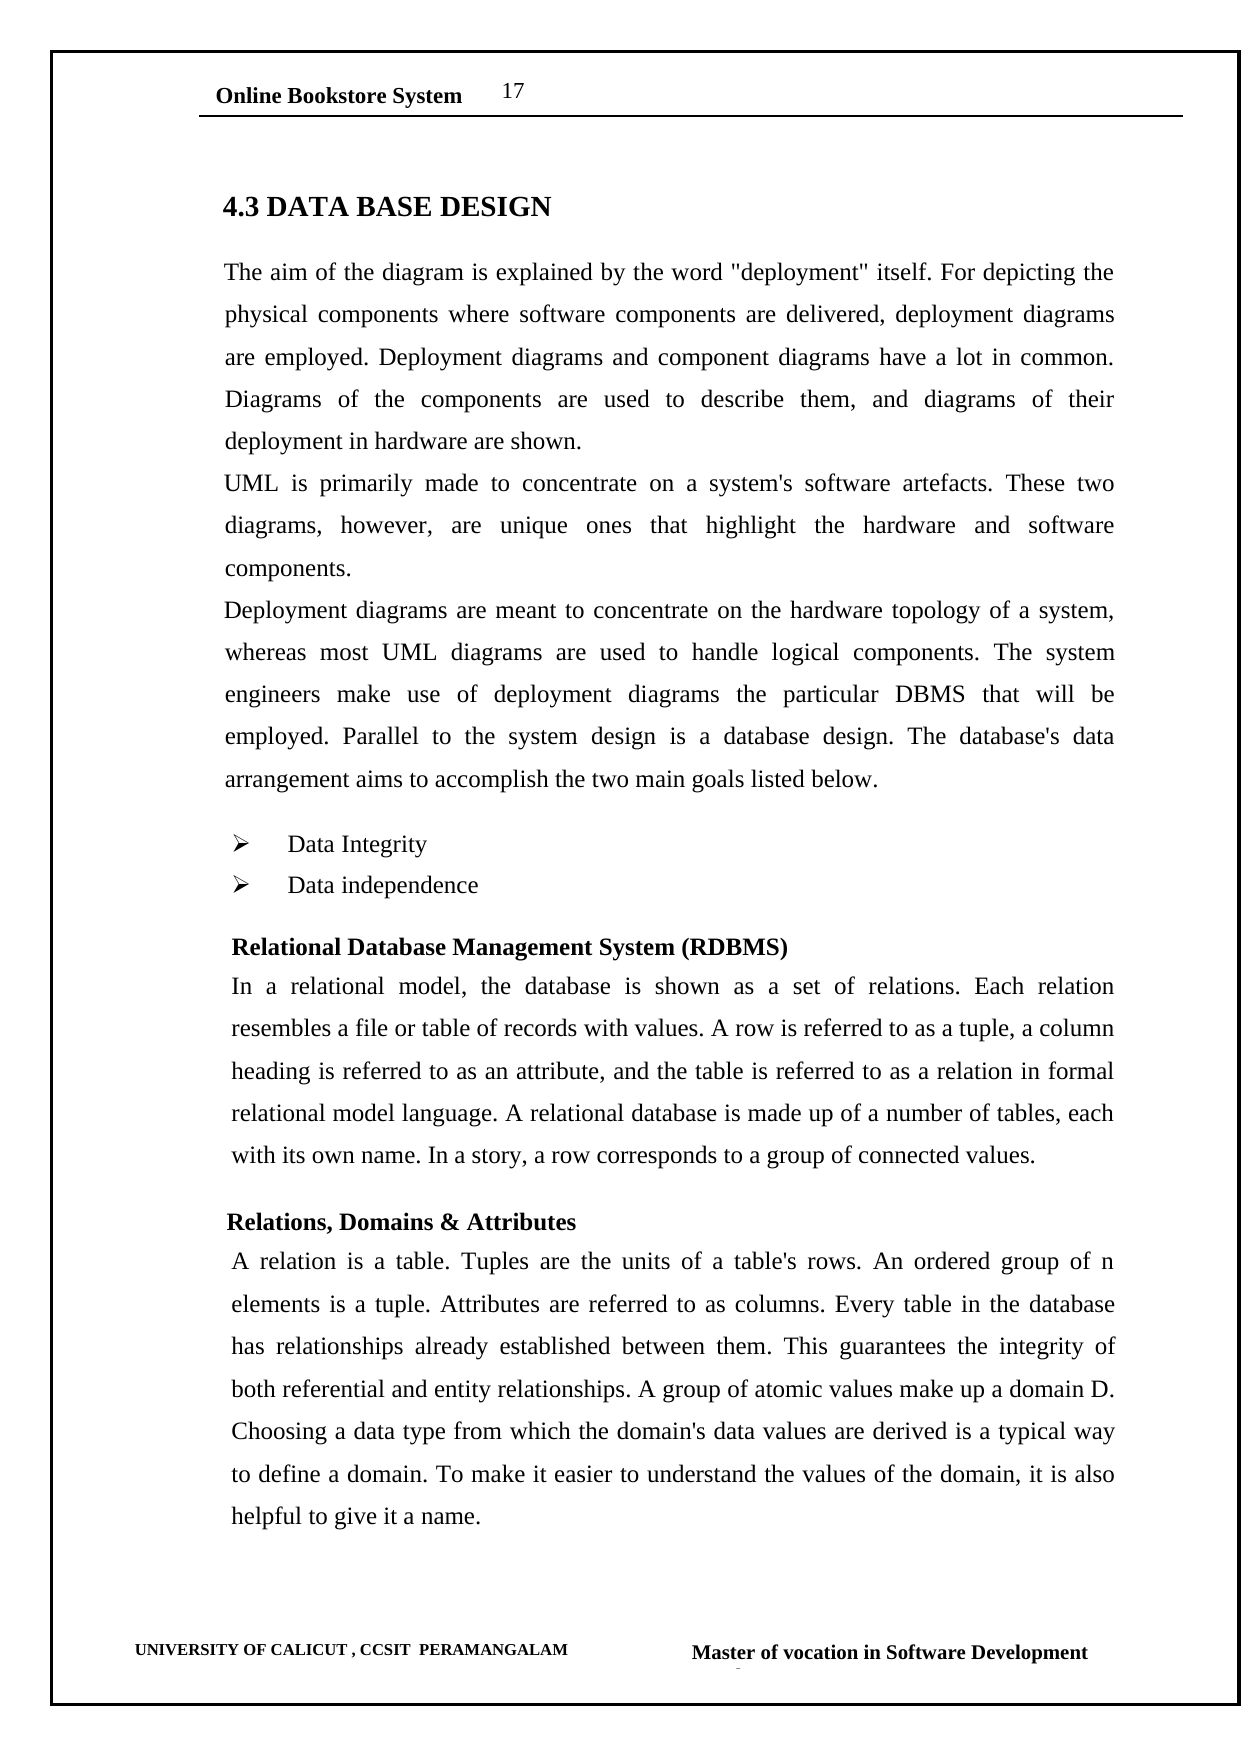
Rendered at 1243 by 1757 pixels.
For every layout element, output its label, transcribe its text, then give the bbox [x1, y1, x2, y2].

subtitle Relational Database Management System (RDBMS) [231, 932, 1237, 961]
text UML is primarily made to concentrate on a system's software artefacts. These two diagrams, however, are unique ones that highlight the hardware and software components. [223, 468, 1115, 581]
text The aim of the diagram is explained by the word "deployment" itself. For depicting the physical components where software components are delivered, deployment diagrams are employed. Deployment diagrams and component diagrams have a lot in common. Diagrams of the components are used to describe them, and diagrams of their deployment in hardware are shown. [223, 257, 1116, 455]
text In a relational model, the database is shown as a set of relations. Each relation resembles a file or table of records with values. A row is referred to as a tuple, a column heading is referred to as an attribute, and the table is referred to as a relation in formal relational model language. A relational database is made up of a number of tables, each with its own name. In a story, a row corresponds to a group of connected values. [231, 971, 1116, 1169]
text A relation is a table. Tuples are the units of a table's rows. An ordered group of n elements is a tuple. Attributes are referred to as columns. Every table in the database has relationships already established between them. This guarantees the integrity of both referential and entity relationships. A group of atomic values make up a domain D. Choosing a data type from which the domain's data values are derived is a typical way to define a domain. To make it easier to understand the values of the domain, it is also helpful to give it a name. [231, 1246, 1116, 1530]
list Data independence [231, 870, 1237, 899]
list 4.3 DATA BASE DESIGN [223, 189, 1237, 223]
text Deployment diagrams are meant to concentrate on the hardware topology of a system, whereas most UML diagrams are used to handle logical components. The system engineers make use of deployment diagrams the particular DBMS that will be employed. Parallel to the system design is a database design. The database's data arrangement aims to accomplish the two main goals listed below. [223, 595, 1116, 792]
list Data Integrity [231, 829, 1237, 858]
subtitle Relations, Domains & Attributes [226, 1207, 1237, 1235]
